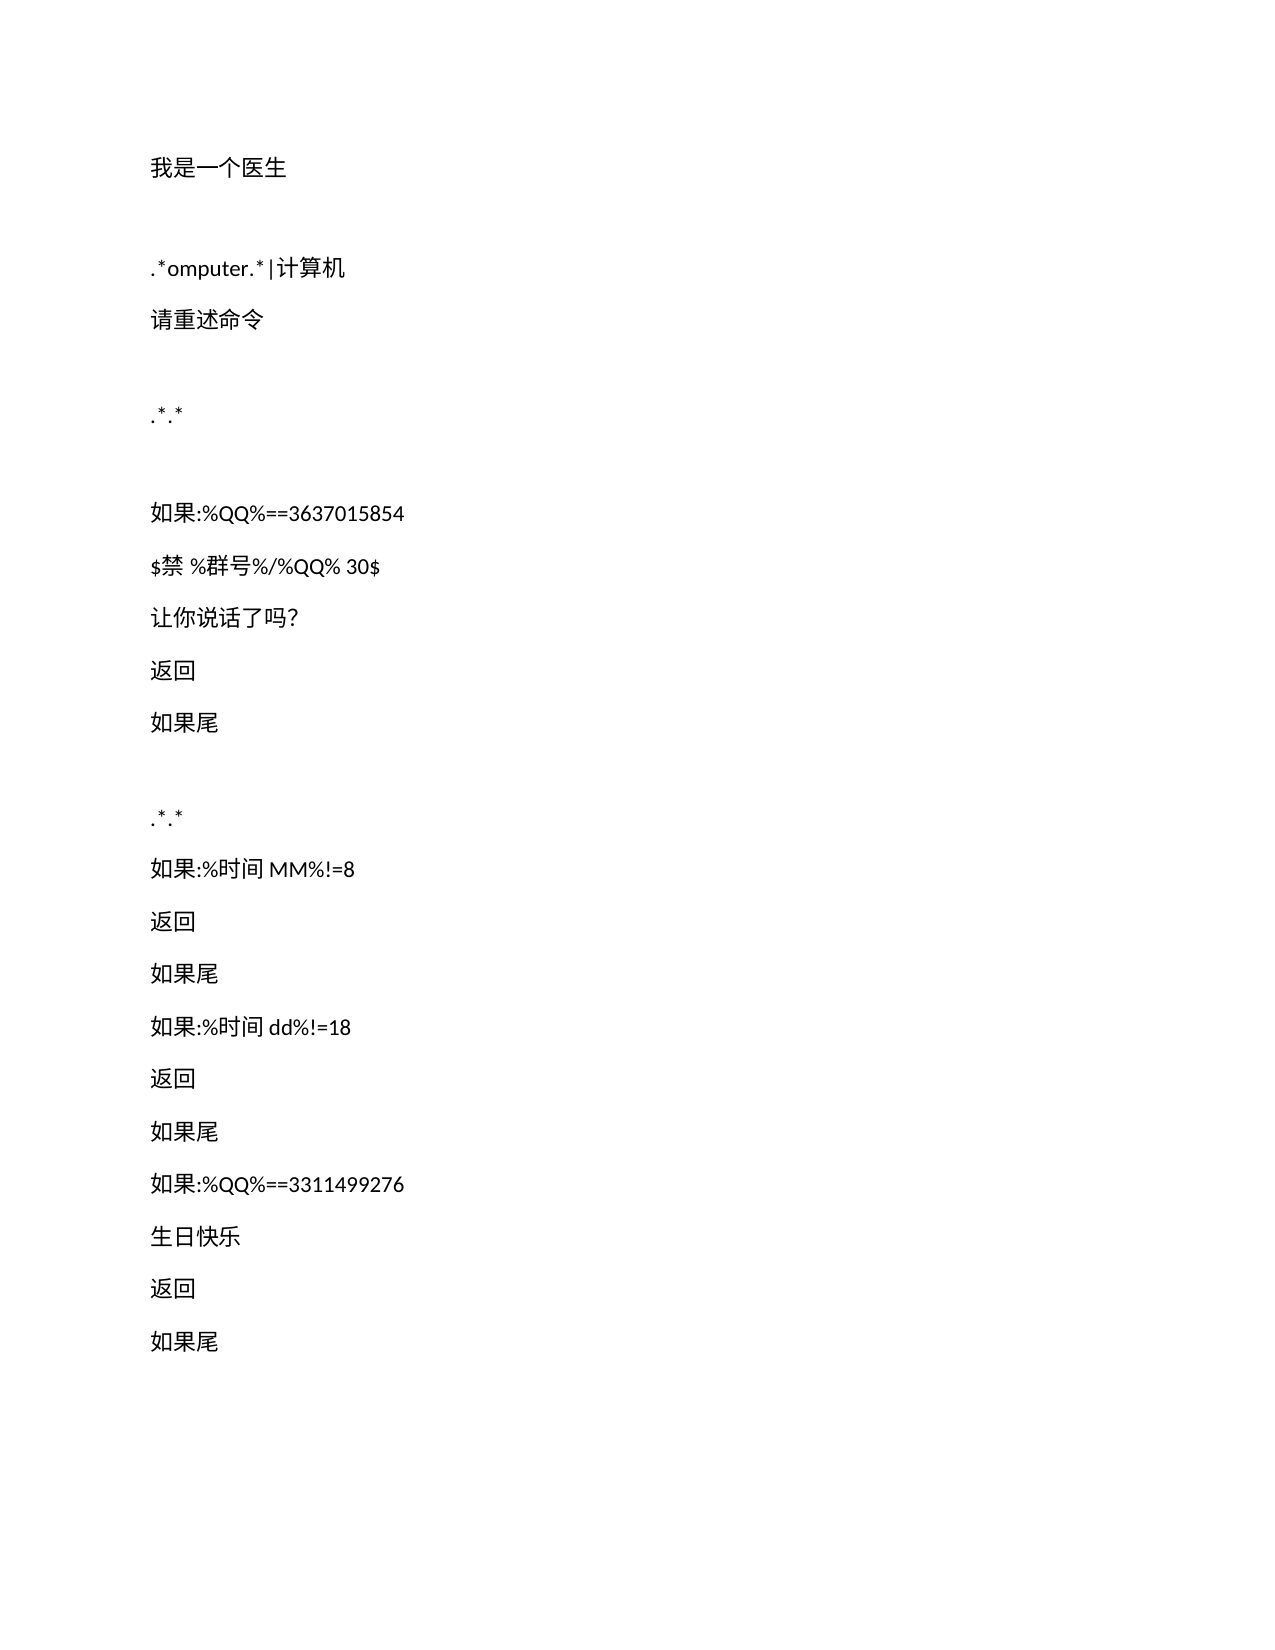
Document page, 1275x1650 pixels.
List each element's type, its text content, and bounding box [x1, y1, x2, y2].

text .*.* [150, 401, 1125, 429]
text 请重述命令 [150, 302, 1125, 335]
text .*omputer.*|计算机 [150, 249, 1125, 283]
text 我是一个医生 [150, 150, 1125, 183]
text 返回 [150, 1061, 1125, 1094]
text 如果尾 [150, 1114, 1125, 1147]
text 返回 [150, 904, 1125, 937]
text 如果:%QQ%==3637015854 [150, 495, 1125, 528]
text 返回 [150, 1271, 1125, 1304]
text 生日快乐 [150, 1219, 1125, 1252]
text 如果:%时间dd%!=18 [150, 1009, 1125, 1042]
text 如果:%QQ%==3311499276 [150, 1166, 1125, 1199]
text 返回 [150, 652, 1125, 686]
text 如果尾 [150, 1324, 1125, 1357]
text .*.* [150, 804, 1125, 832]
text 如果:%时间MM%!=8 [150, 851, 1125, 884]
text $禁 %群号%/%QQ% 30$ [150, 547, 1125, 581]
text 让你说话了吗？ [150, 600, 1125, 633]
text 如果尾 [150, 956, 1125, 989]
text 如果尾 [150, 705, 1125, 738]
